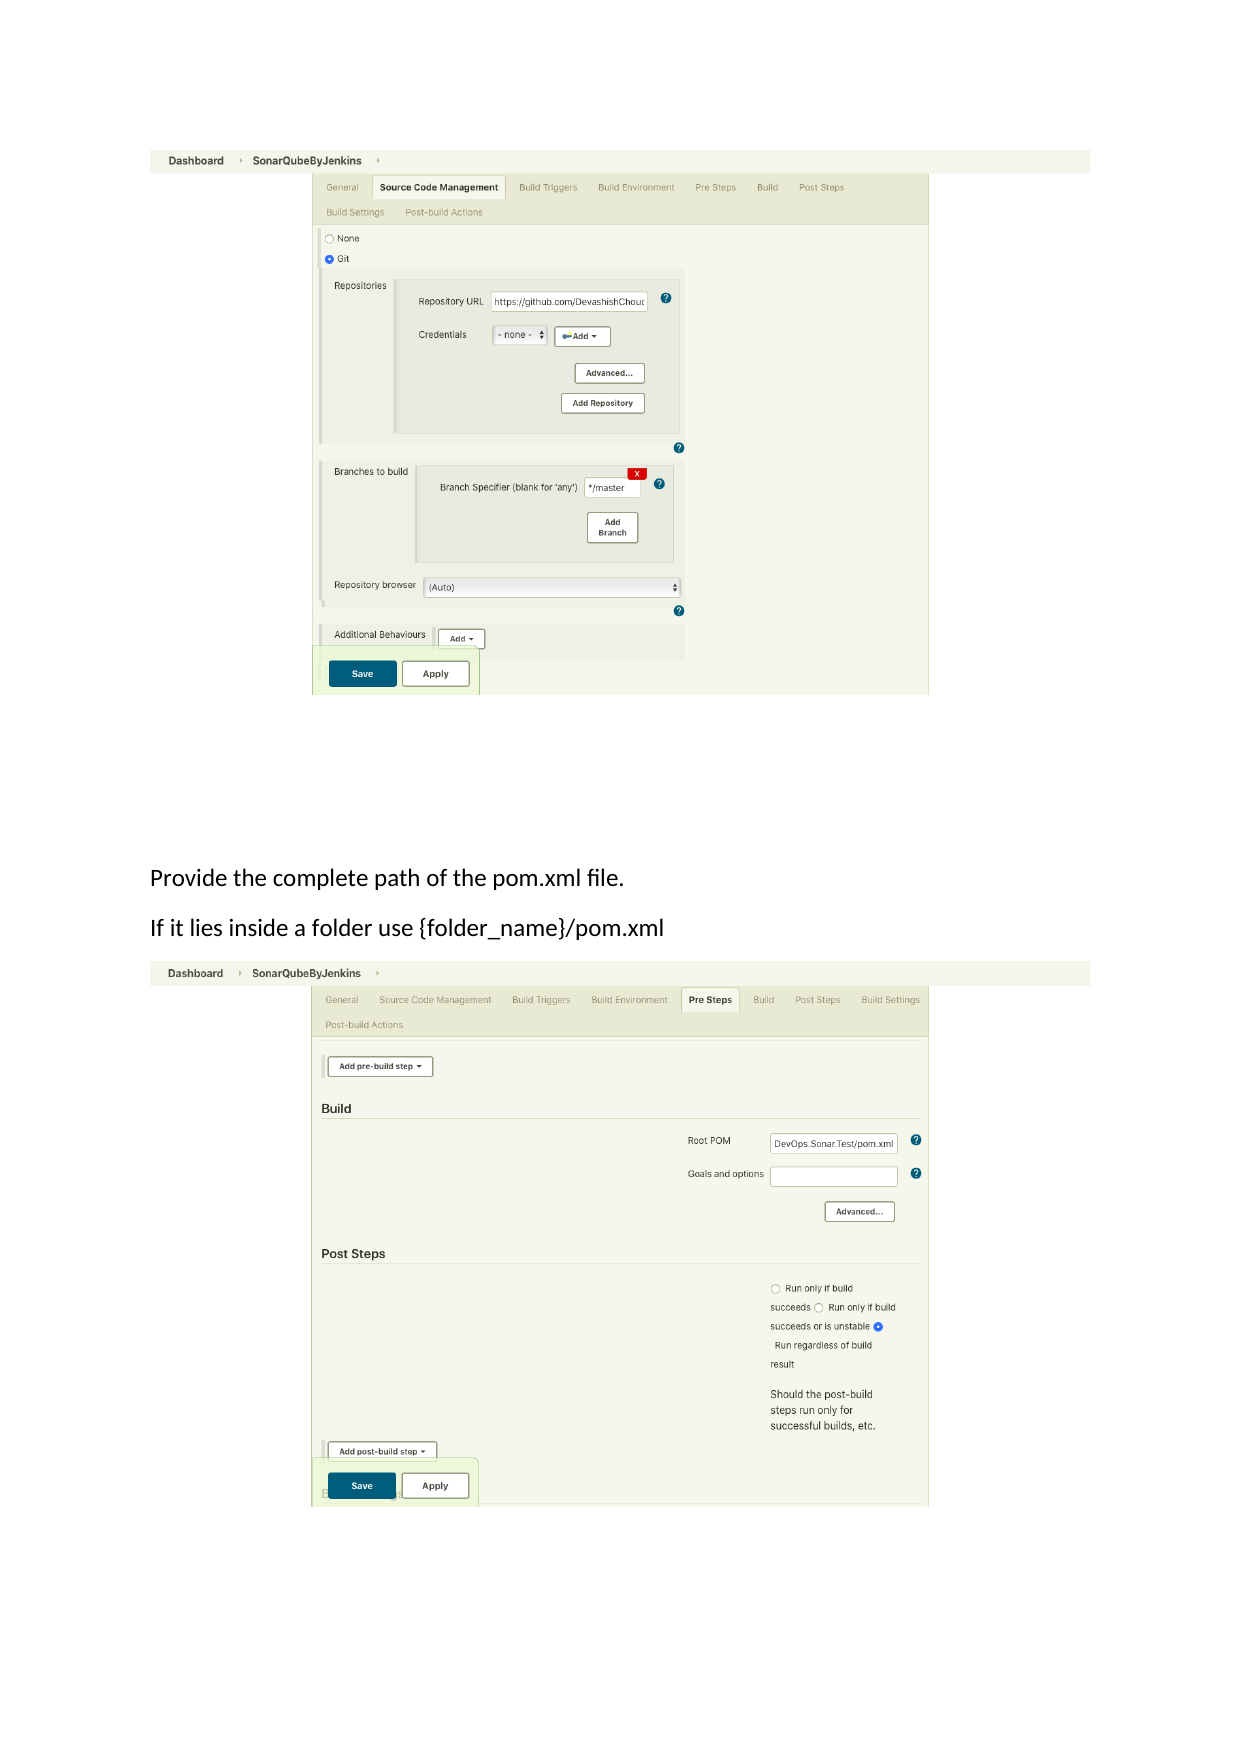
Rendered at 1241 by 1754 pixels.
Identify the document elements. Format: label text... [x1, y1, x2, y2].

text If it lies inside a folder use {folder_name}/pom.xml [150, 912, 1090, 942]
picture [150, 150, 1091, 695]
text Provide the complete path of the pom.xml file. [150, 862, 1090, 893]
picture [150, 961, 1091, 1507]
